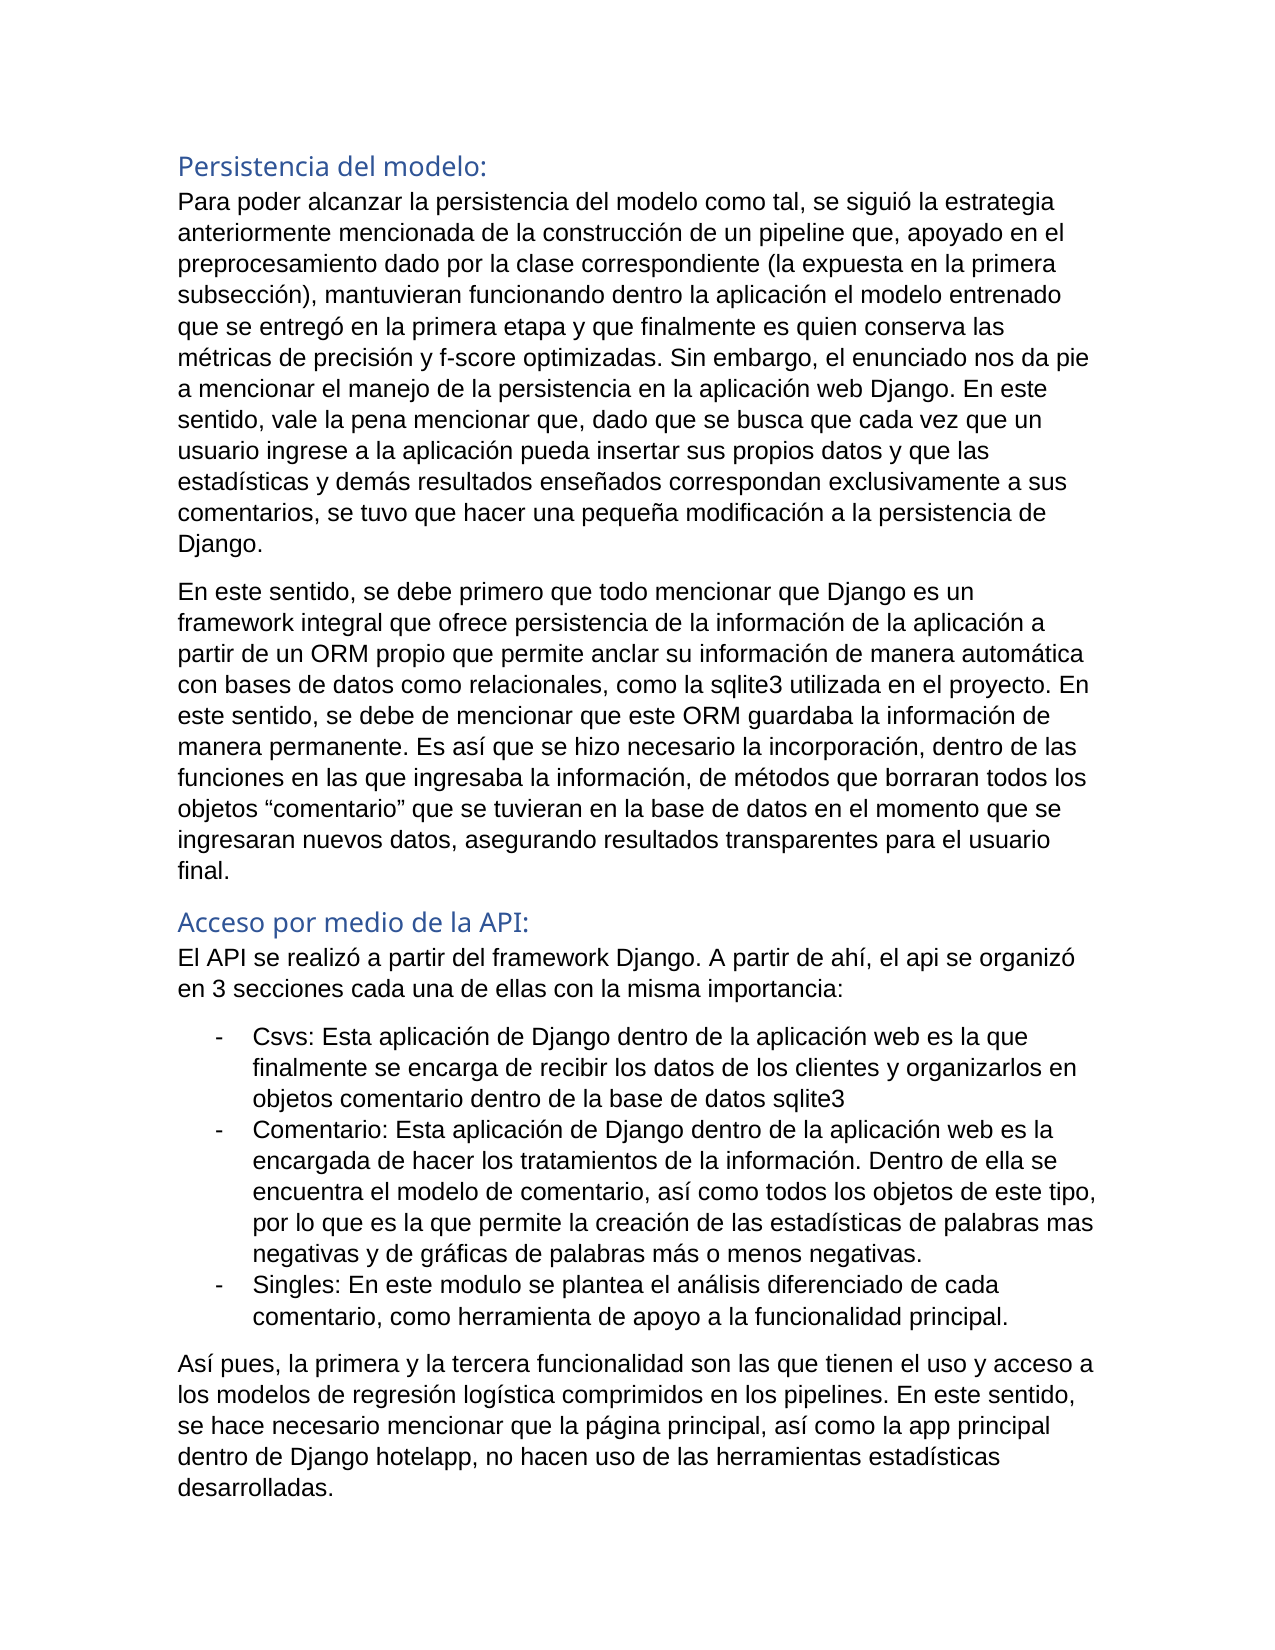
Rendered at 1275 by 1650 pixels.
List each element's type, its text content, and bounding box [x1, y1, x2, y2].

text Para poder alcanzar la persistencia del modelo como tal, se siguió la estrategia anteriormente mencionada de la construcción de un pipeline que, apoyado en el preprocesamiento dado por la clase correspondiente (la expuesta en la primera subsección), mantuvieran funcionando dentro la aplicación el modelo entrenado que se entregó en la primera etapa y que finalmente es quien conserva las métricas de precisión y f-score optimizadas. Sin embargo, el enunciado nos da pie a mencionar el manejo de la persistencia en la aplicación web Django. En este sentido, vale la pena mencionar que, dado que se busca que cada vez que un usuario ingrese a la aplicación pueda insertar sus propios datos y que las estadísticas y demás resultados enseñados correspondan exclusivamente a sus comentarios, se tuvo que hacer una pequeña modificación a la persistencia de Django. [177, 187, 1098, 558]
list Comentario: Esta aplicación de Django dentro de la aplicación web es la encargada de hacer los tratamientos de la información. Dentro de ella se encuentra el modelo de comentario, así como todos los objetos de este tipo, por lo que es la que permite la creación de las estadísticas de palabras mas negativas y de gráficas de palabras más o menos negativas. [215, 1115, 1098, 1268]
list Singles: En este modulo se plantea el análisis diferenciado de cada comentario, como herramienta de apoyo a la funcionalidad principal. [215, 1271, 1098, 1330]
subtitle Persistencia del modelo: [177, 148, 1098, 184]
text En este sentido, se debe primero que todo mencionar que Django es un framework integral que ofrece persistencia de la información de la aplicación a partir de un ORM propio que permite anclar su información de manera automática con bases de datos como relacionales, como la sqlite3 utilizada en el proyecto. En este sentido, se debe de mencionar que este ORM guardaba la información de manera permanente. Es así que se hizo necesario la incorporación, dentro de las funciones en las que ingresaba la información, de métodos que borraran todos los objetos “comentario” que se tuvieran en la base de datos en el momento que se ingresaran nuevos datos, asegurando resultados transparentes para el usuario final. [177, 577, 1098, 885]
subtitle Acceso por medio de la API: [177, 904, 1098, 941]
text Así pues, la primera y la tercera funcionalidad son las que tienen el uso y acceso a los modelos de regresión logística comprimidos en los pipelines. En este sentido, se hace necesario mencionar que la página principal, así como la app principal dentro de Django hotelapp, no hacen uso de las herramientas estadísticas desarrolladas. [177, 1349, 1098, 1502]
list Csvs: Esta aplicación de Django dentro de la aplicación web es la que finalmente se encarga de recibir los datos de los clientes y organizarlos en objetos comentario dentro de la base de datos sqlite3 [215, 1022, 1098, 1113]
text El API se realizó a partir del framework Django. A partir de ahí, el api se organizó en 3 secciones cada una de ellas con la misma importancia: [177, 943, 1098, 1003]
